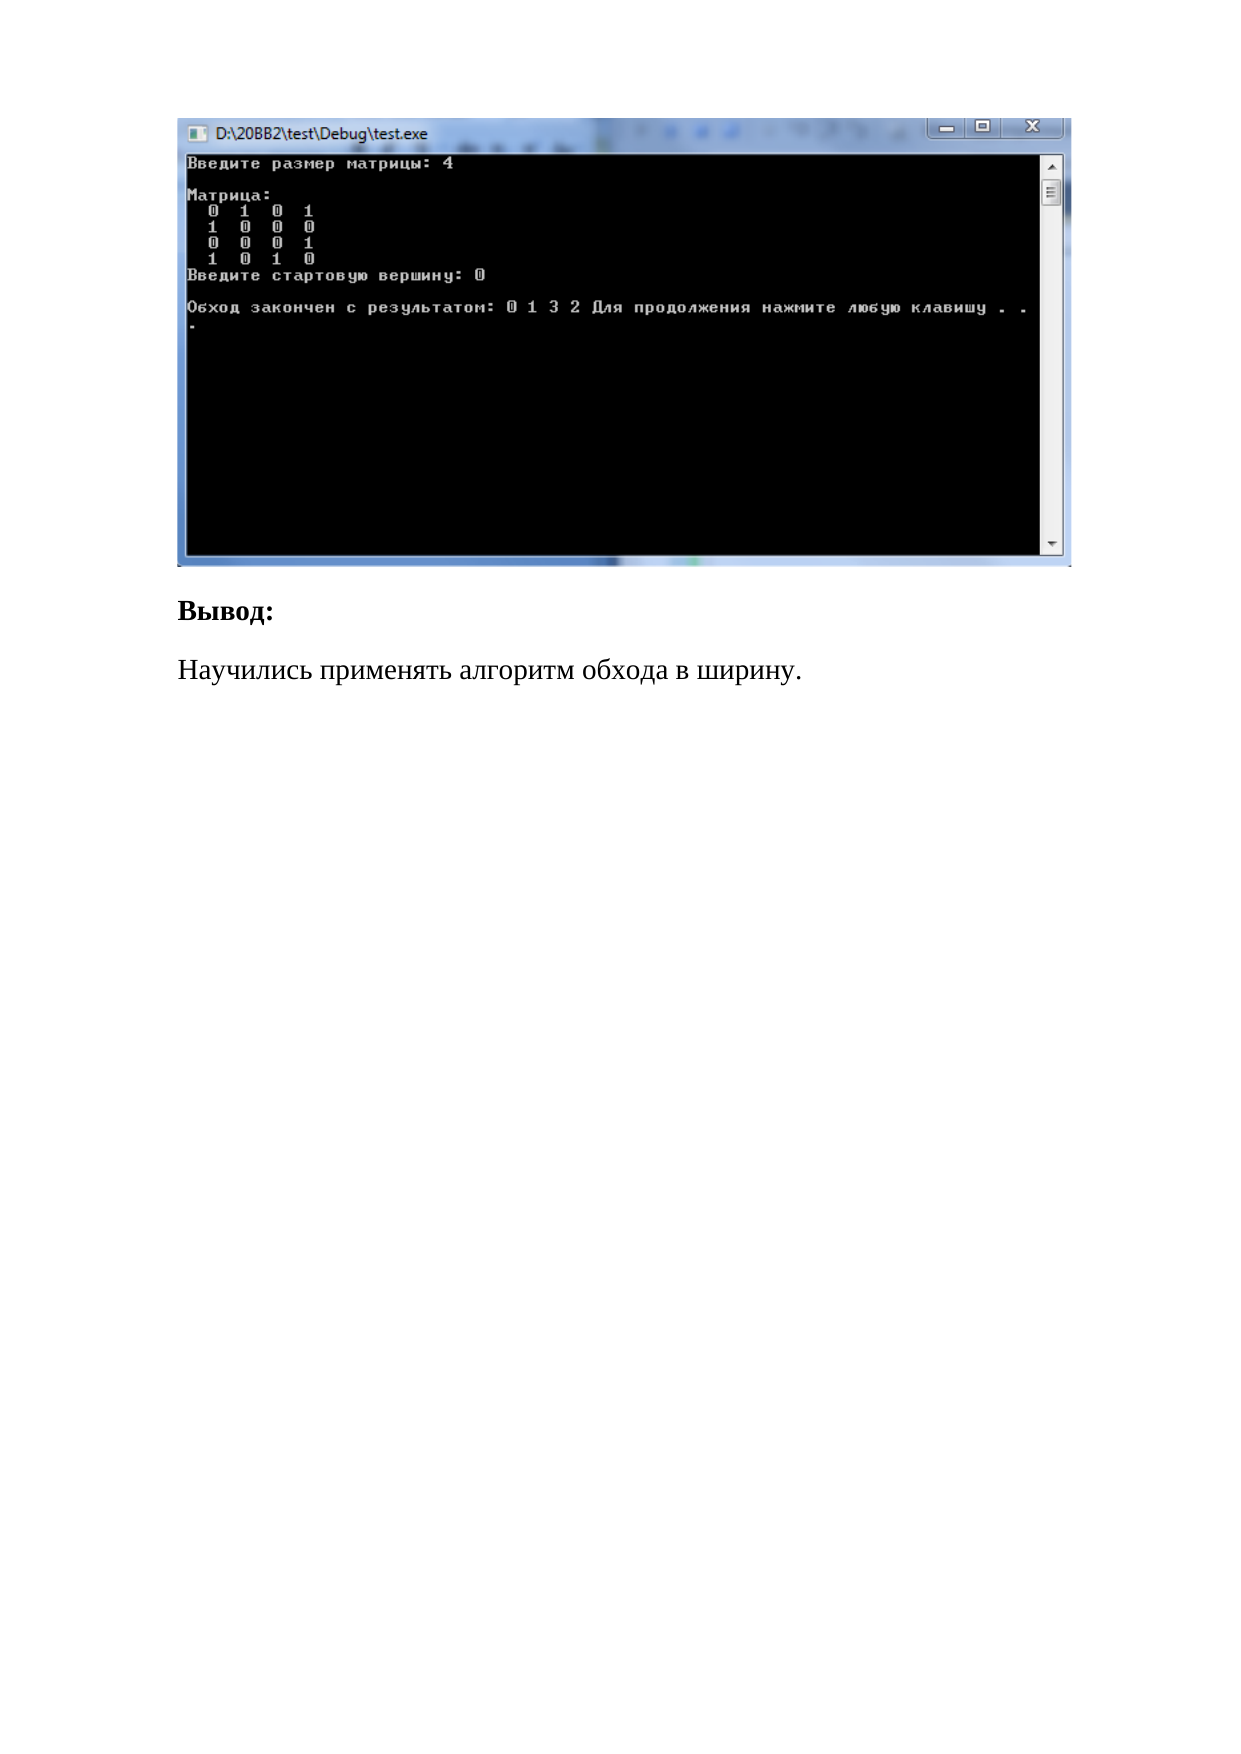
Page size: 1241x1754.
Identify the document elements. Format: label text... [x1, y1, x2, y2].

picture [177, 118, 1072, 567]
text Научились применять алгоритм обхода в ширину. [177, 652, 1152, 686]
text Вывод: [177, 593, 1152, 626]
